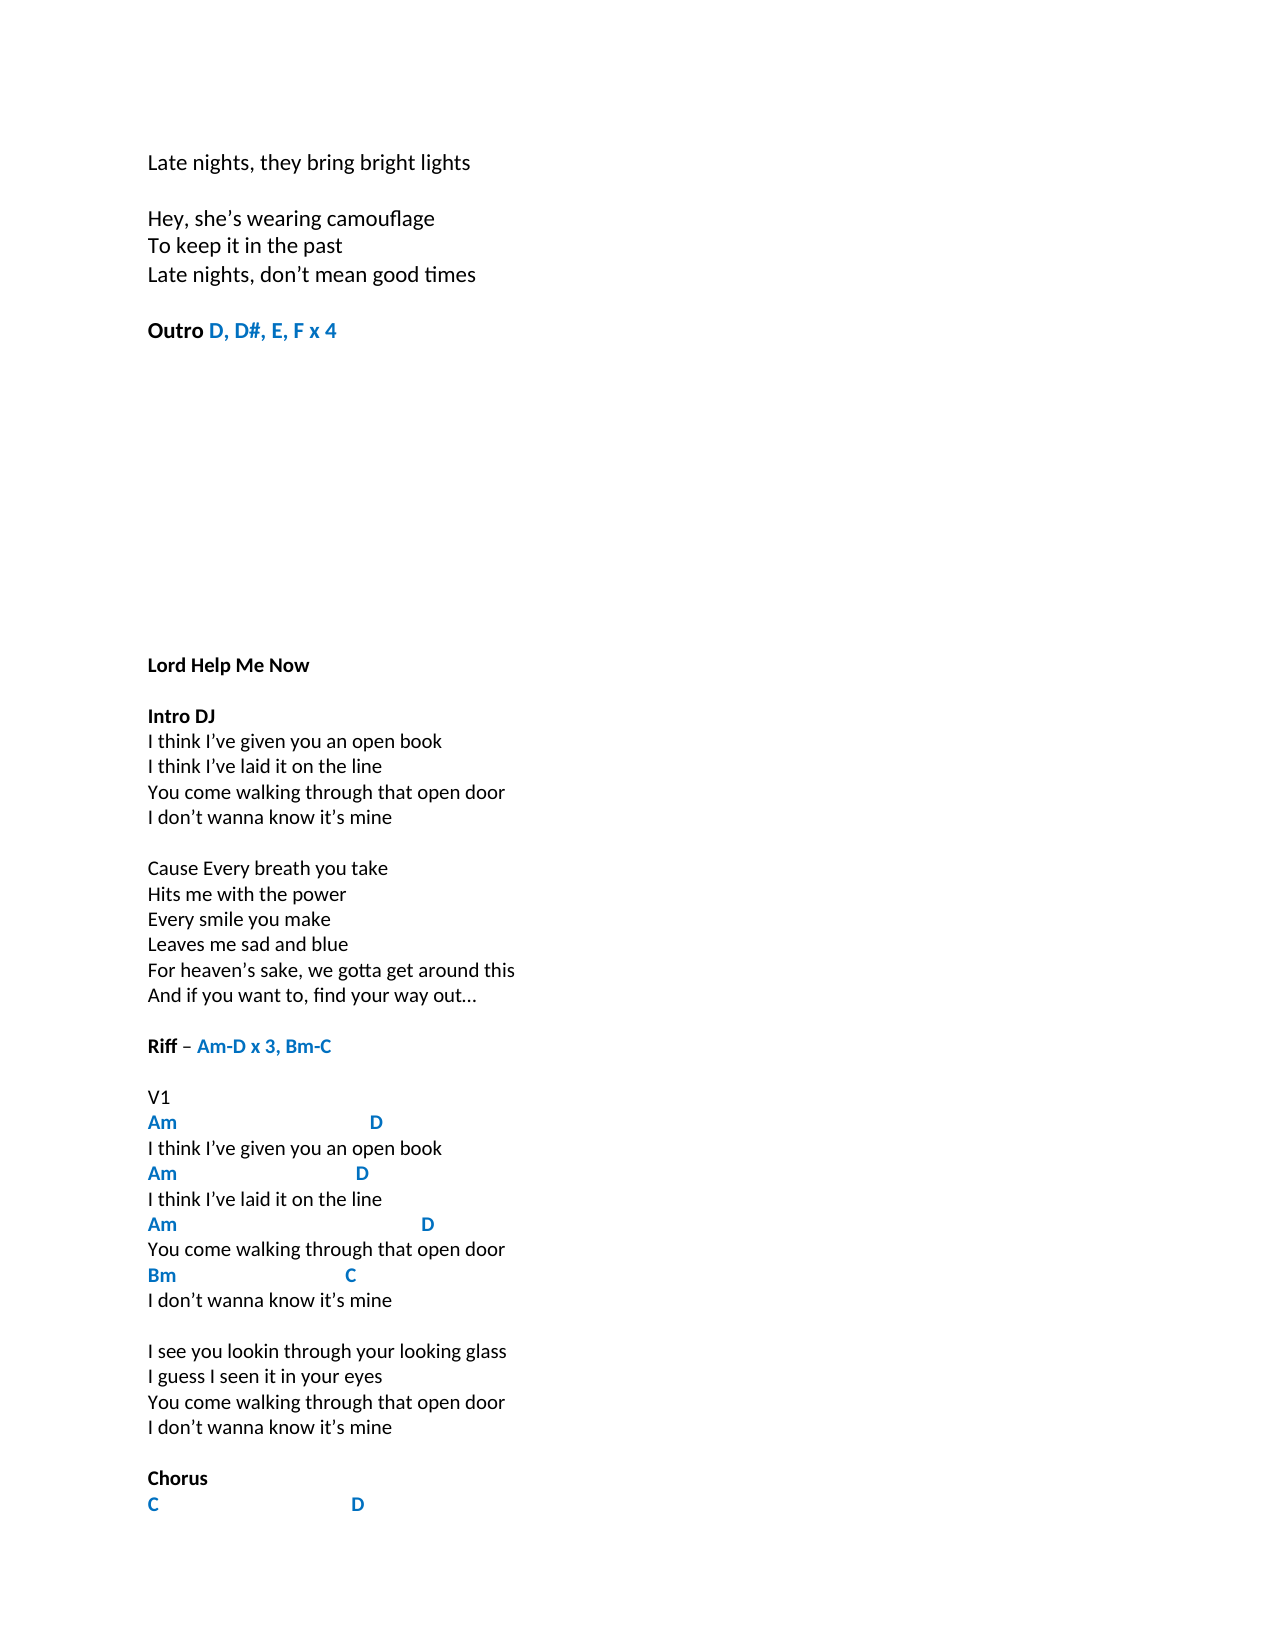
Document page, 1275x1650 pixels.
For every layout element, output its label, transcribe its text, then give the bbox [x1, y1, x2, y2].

text I guess I seen it in your eyes [148, 1364, 1127, 1389]
text Late nights, don’t mean good times [148, 260, 1127, 288]
text Intro DJ [148, 703, 1127, 728]
text I don’t wanna know it’s mine [148, 1287, 1127, 1313]
text Bm C [148, 1262, 1127, 1287]
text Lord Help Me Now [148, 652, 1127, 677]
text Leaves me sad and blue [148, 932, 1127, 957]
text V1 [148, 1084, 1127, 1109]
text I don’t wanna know it’s mine [148, 804, 1127, 830]
text Hits me with the power [148, 881, 1127, 906]
text Chorus [148, 1465, 1127, 1491]
text And if you want to, find your way out… [148, 982, 1127, 1008]
text Every smile you make [148, 906, 1127, 932]
text Am D [148, 1160, 1127, 1186]
text I see you lookin through your looking glass [148, 1338, 1127, 1364]
text To keep it in the past [148, 232, 1127, 260]
text You come walking through that open door [148, 779, 1127, 804]
text I don’t wanna know it’s mine [148, 1414, 1127, 1440]
text You come walking through that open door [148, 1237, 1127, 1262]
text Am D [148, 1109, 1127, 1135]
text I think I’ve given you an open book [148, 728, 1127, 754]
text Hey, she’s wearing camouflage [148, 204, 1127, 232]
text You come walking through that open door [148, 1389, 1127, 1414]
text Outro D, D#, E, F x 4 [148, 316, 1127, 344]
text For heaven’s sake, we gotta get around this [148, 957, 1127, 982]
text Cause Every breath you take [148, 855, 1127, 881]
text I think I’ve laid it on the line [148, 754, 1127, 779]
text Late nights, they bring bright lights [148, 148, 1127, 176]
text C D [148, 1491, 1127, 1516]
text Am D [148, 1211, 1127, 1237]
text I think I’ve given you an open book [148, 1135, 1127, 1160]
text Riff – Am-D x 3, Bm-C [148, 1033, 1127, 1059]
text I think I’ve laid it on the line [148, 1186, 1127, 1211]
